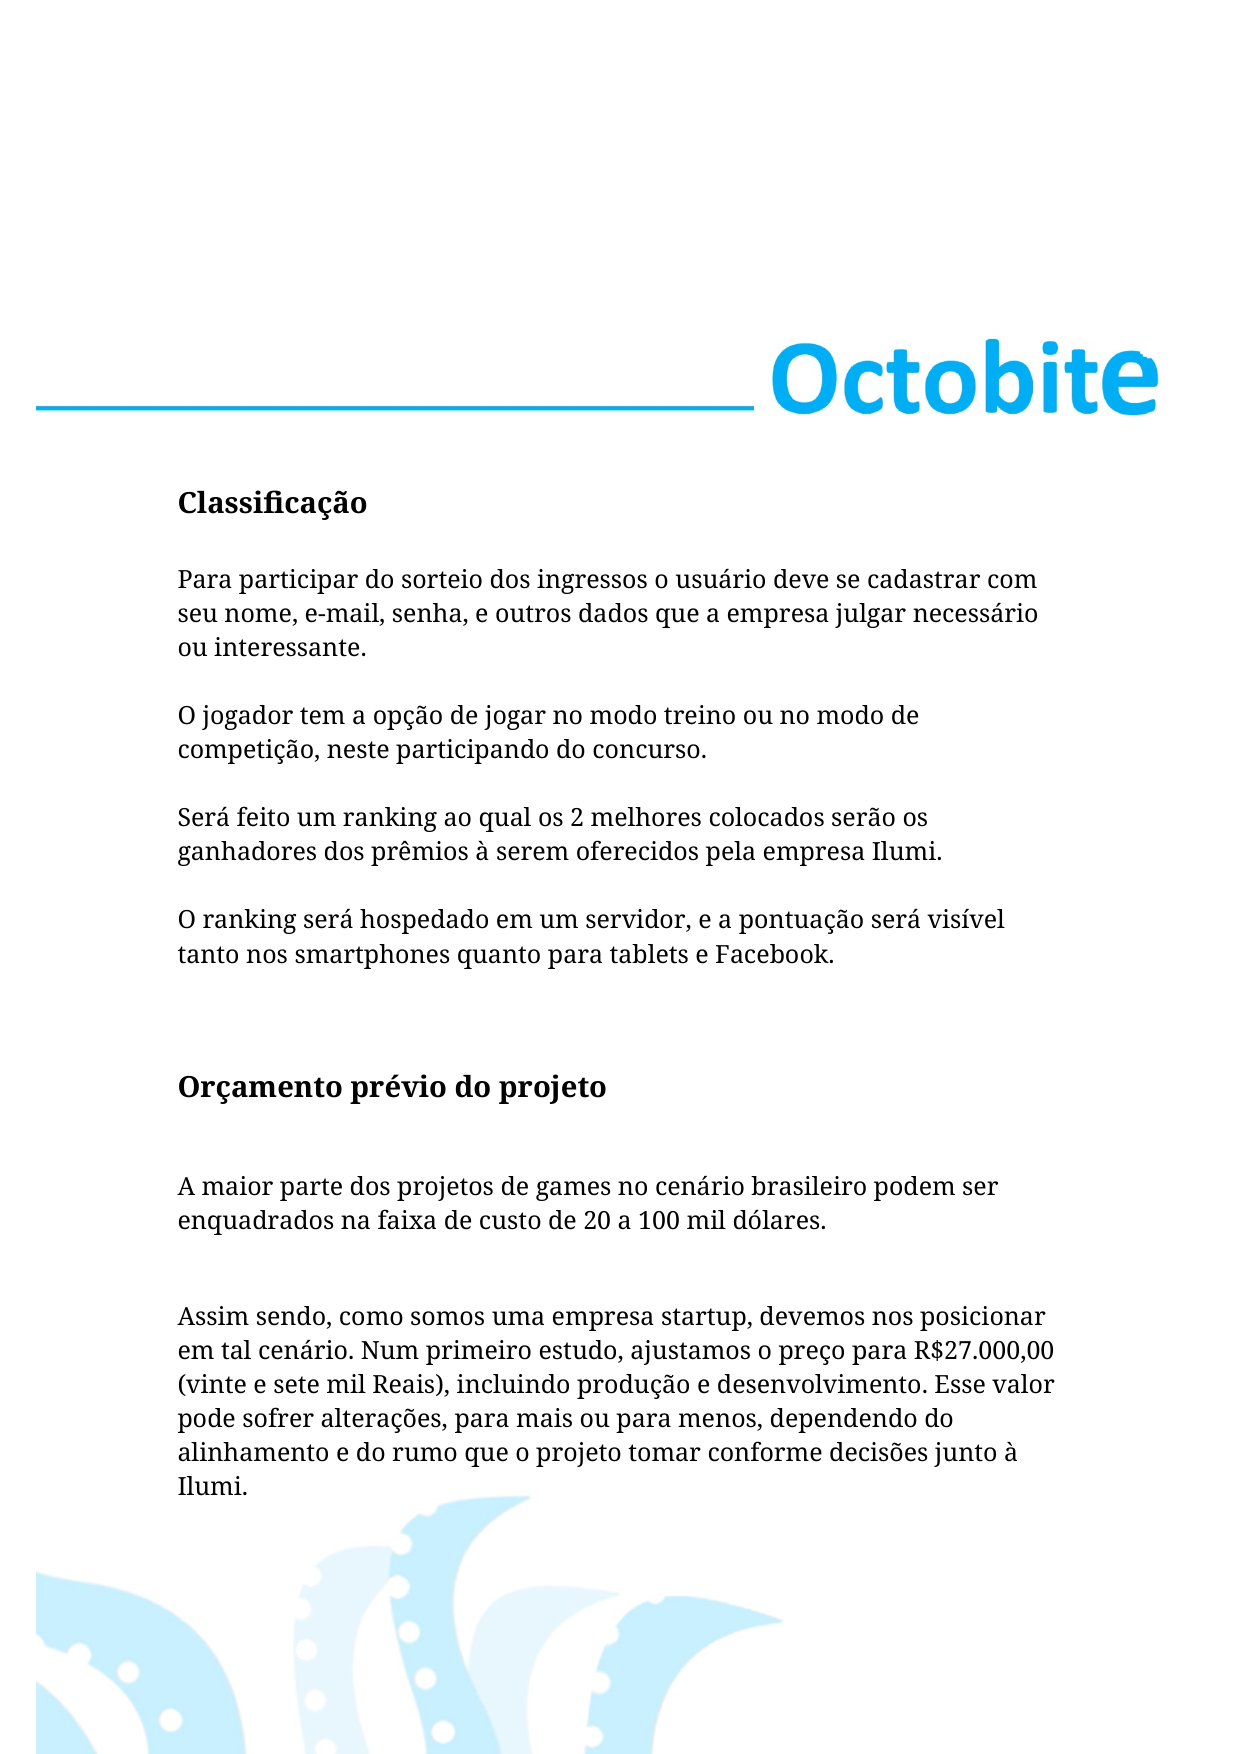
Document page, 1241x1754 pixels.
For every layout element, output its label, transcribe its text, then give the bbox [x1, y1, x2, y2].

text O ranking será hospedado em um servidor, e a pontuação será visível tanto nos smartphones quanto para tablets e Facebook. [177, 902, 1063, 970]
text Orçamento prévio do projeto [177, 1066, 1063, 1106]
picture [36, 297, 1239, 1754]
text Assim sendo, como somos uma empresa startup, devemos nos posicionar em tal cenário. Num primeiro estudo, ajustamos o preço para R$27.000,00 (vinte e sete mil Reais), incluindo produção e desenvolvimento. Esse valor pode sofrer alterações, para mais ou para menos, dependendo do alinhamento e do rumo que o projeto tomar conforme decisões junto à Ilumi. [177, 1298, 1063, 1503]
text A maior parte dos projetos de games no cenário brasileiro podem ser enquadrados na faixa de custo de 20 a 100 mil dólares. [177, 1168, 1063, 1236]
text Será feito um ranking ao qual os 2 melhores colocados serão os ganhadores dos prêmios à serem oferecidos pela empresa Ilumi. [177, 800, 1063, 868]
text Para participar do sorteio dos ingressos o usuário deve se cadastrar com seu nome, e-mail, senha, e outros dados que a empresa julgar necessário ou interessante. [177, 562, 1063, 664]
text Classificação [177, 482, 1063, 522]
text O jogador tem a opção de jogar no modo treino ou no modo de competição, neste participando do concurso. [177, 698, 1063, 766]
